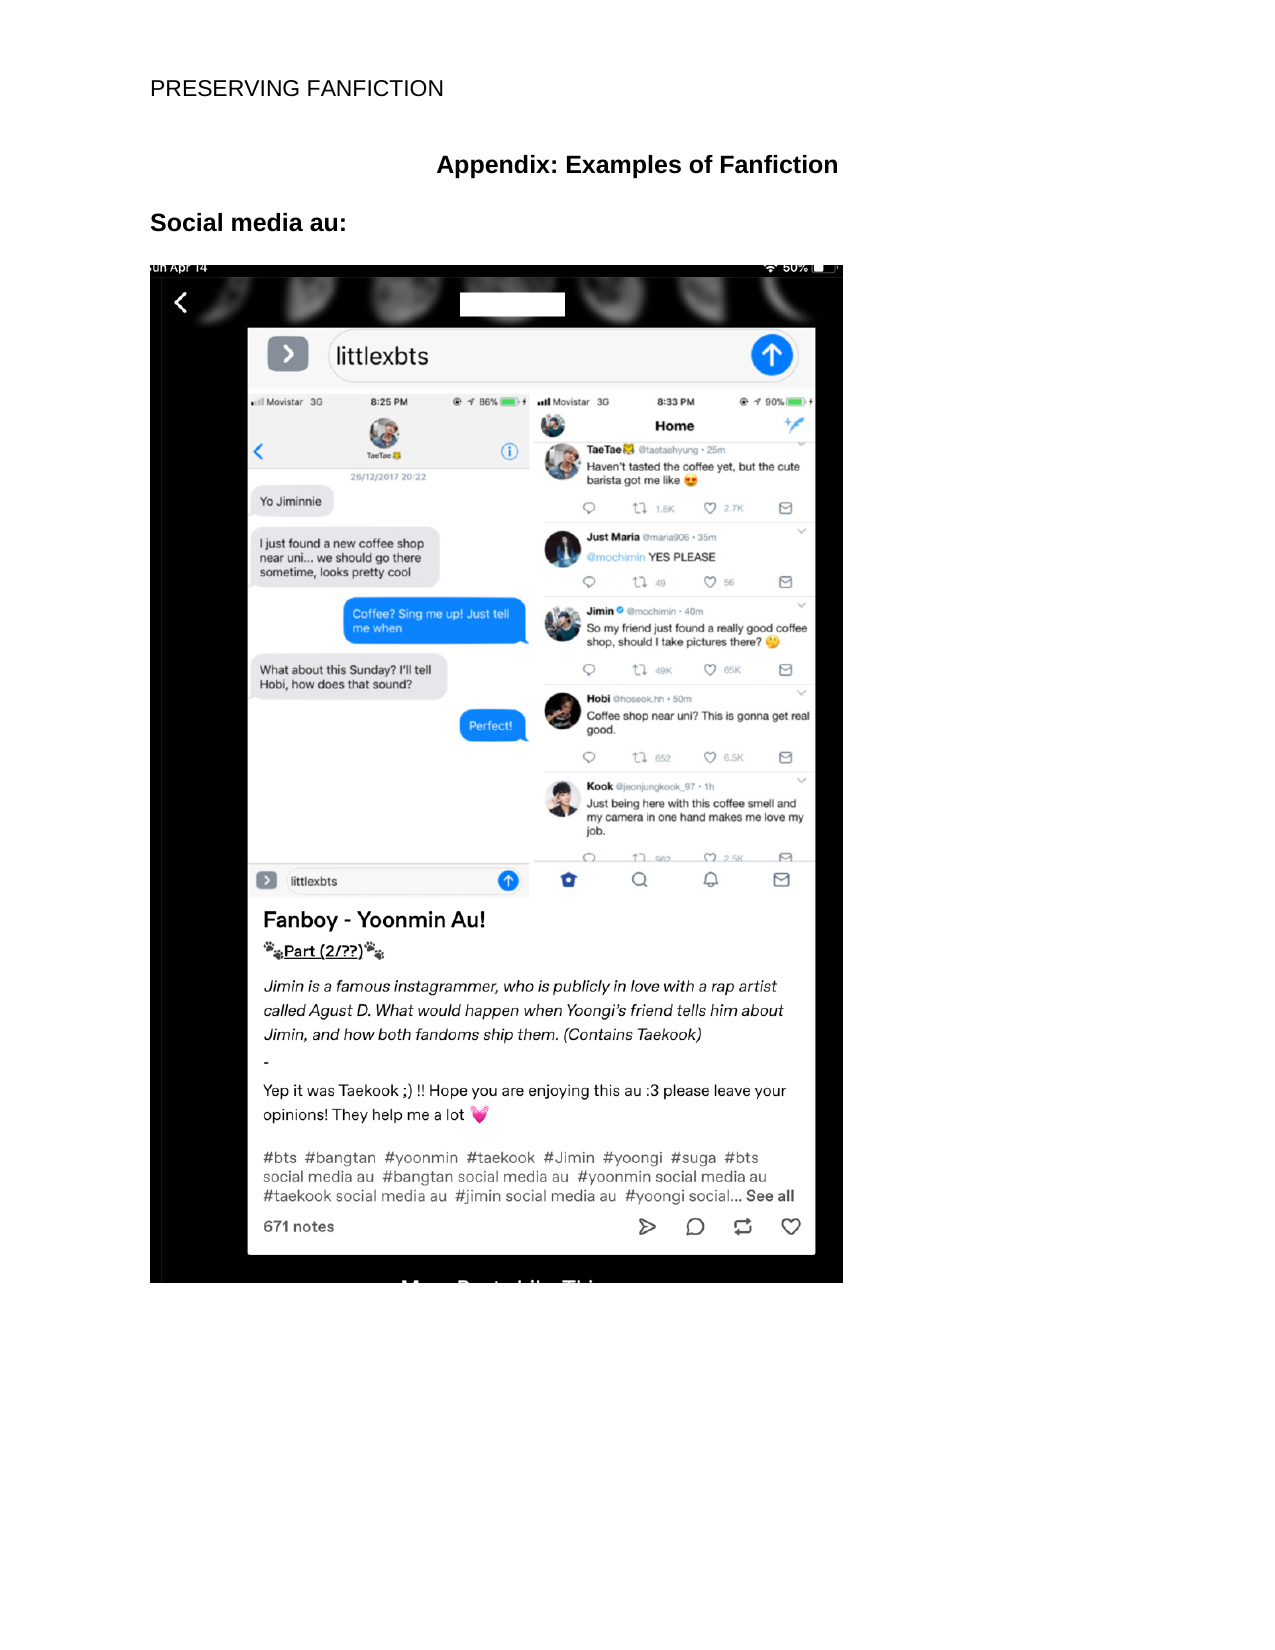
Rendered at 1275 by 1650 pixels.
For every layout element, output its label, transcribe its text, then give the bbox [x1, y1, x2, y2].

text Appendix: Examples of Fanfiction [150, 150, 1125, 179]
text Social media au: [150, 207, 1125, 236]
picture [150, 265, 843, 1283]
